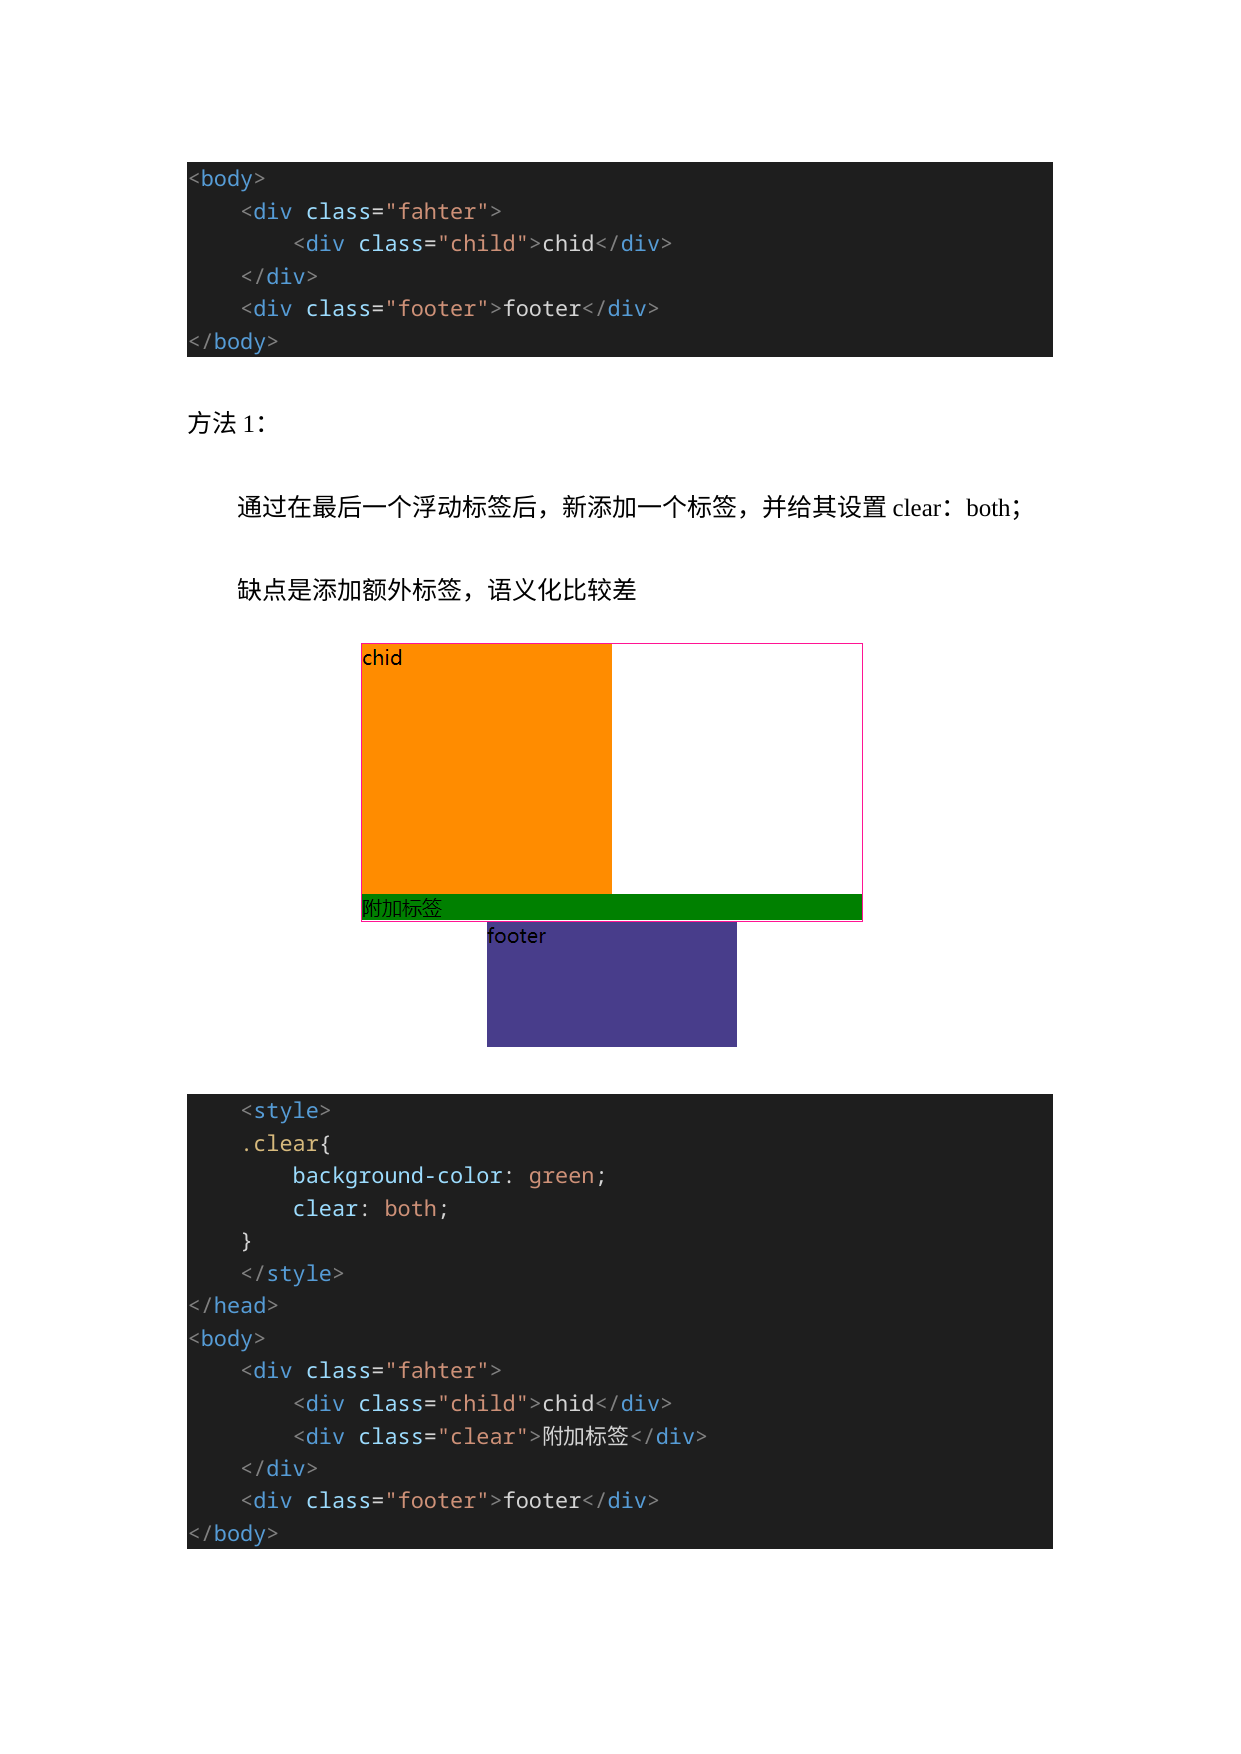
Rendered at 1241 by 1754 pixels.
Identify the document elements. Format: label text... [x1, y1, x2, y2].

text <div class="footer">footer</div> [187, 292, 1053, 324]
text <div class="footer">footer</div> [187, 1484, 1053, 1516]
picture [350, 638, 890, 1065]
text <div class="fahter"> [187, 194, 1053, 227]
text <div class="clear">附加标签</div> [187, 1419, 1053, 1451]
text </div> [187, 259, 1053, 292]
text </div> [187, 1451, 1053, 1484]
text </body> [187, 1516, 1053, 1549]
text .clear{ [187, 1126, 1053, 1159]
text 通过在最后一个浮动标签后，新添加一个标签，并给其设置clear：both； [187, 473, 1053, 538]
text <div class="child">chid</div> [187, 1386, 1053, 1419]
text <body> [187, 162, 1053, 194]
text <div class="fahter"> [187, 1354, 1053, 1386]
text 方法1： [187, 389, 1053, 454]
text <style> [187, 1094, 1053, 1126]
text </head> [187, 1289, 1053, 1321]
text </body> [187, 324, 1053, 357]
text clear: both; [187, 1191, 1053, 1224]
text 缺点是添加额外标签，语义化比较差 [187, 556, 1053, 621]
text </style> [187, 1256, 1053, 1289]
text background-color: green; [187, 1159, 1053, 1191]
text <div class="child">chid</div> [187, 227, 1053, 259]
text } [187, 1224, 1053, 1256]
text <body> [187, 1321, 1053, 1354]
